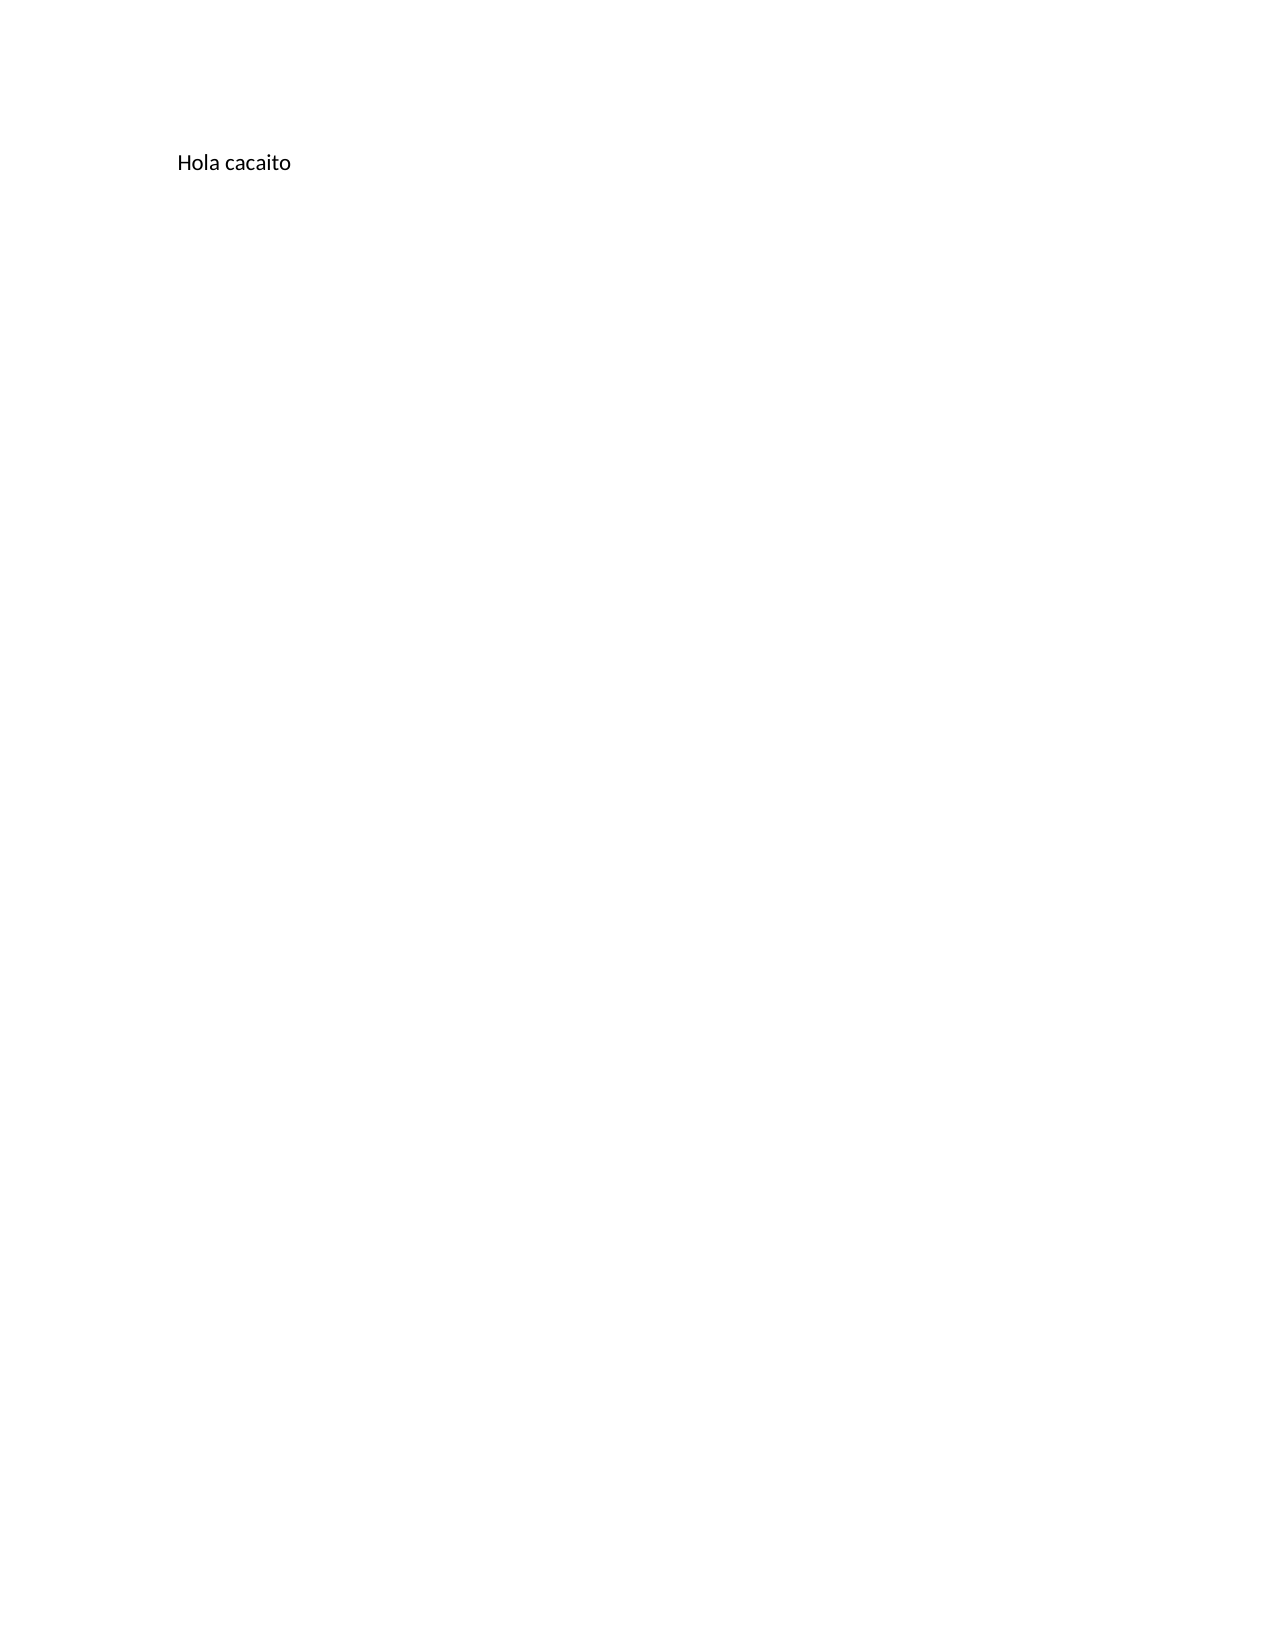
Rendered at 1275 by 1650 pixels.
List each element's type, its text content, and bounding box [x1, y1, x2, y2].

text Hola cacaito [177, 148, 1098, 176]
